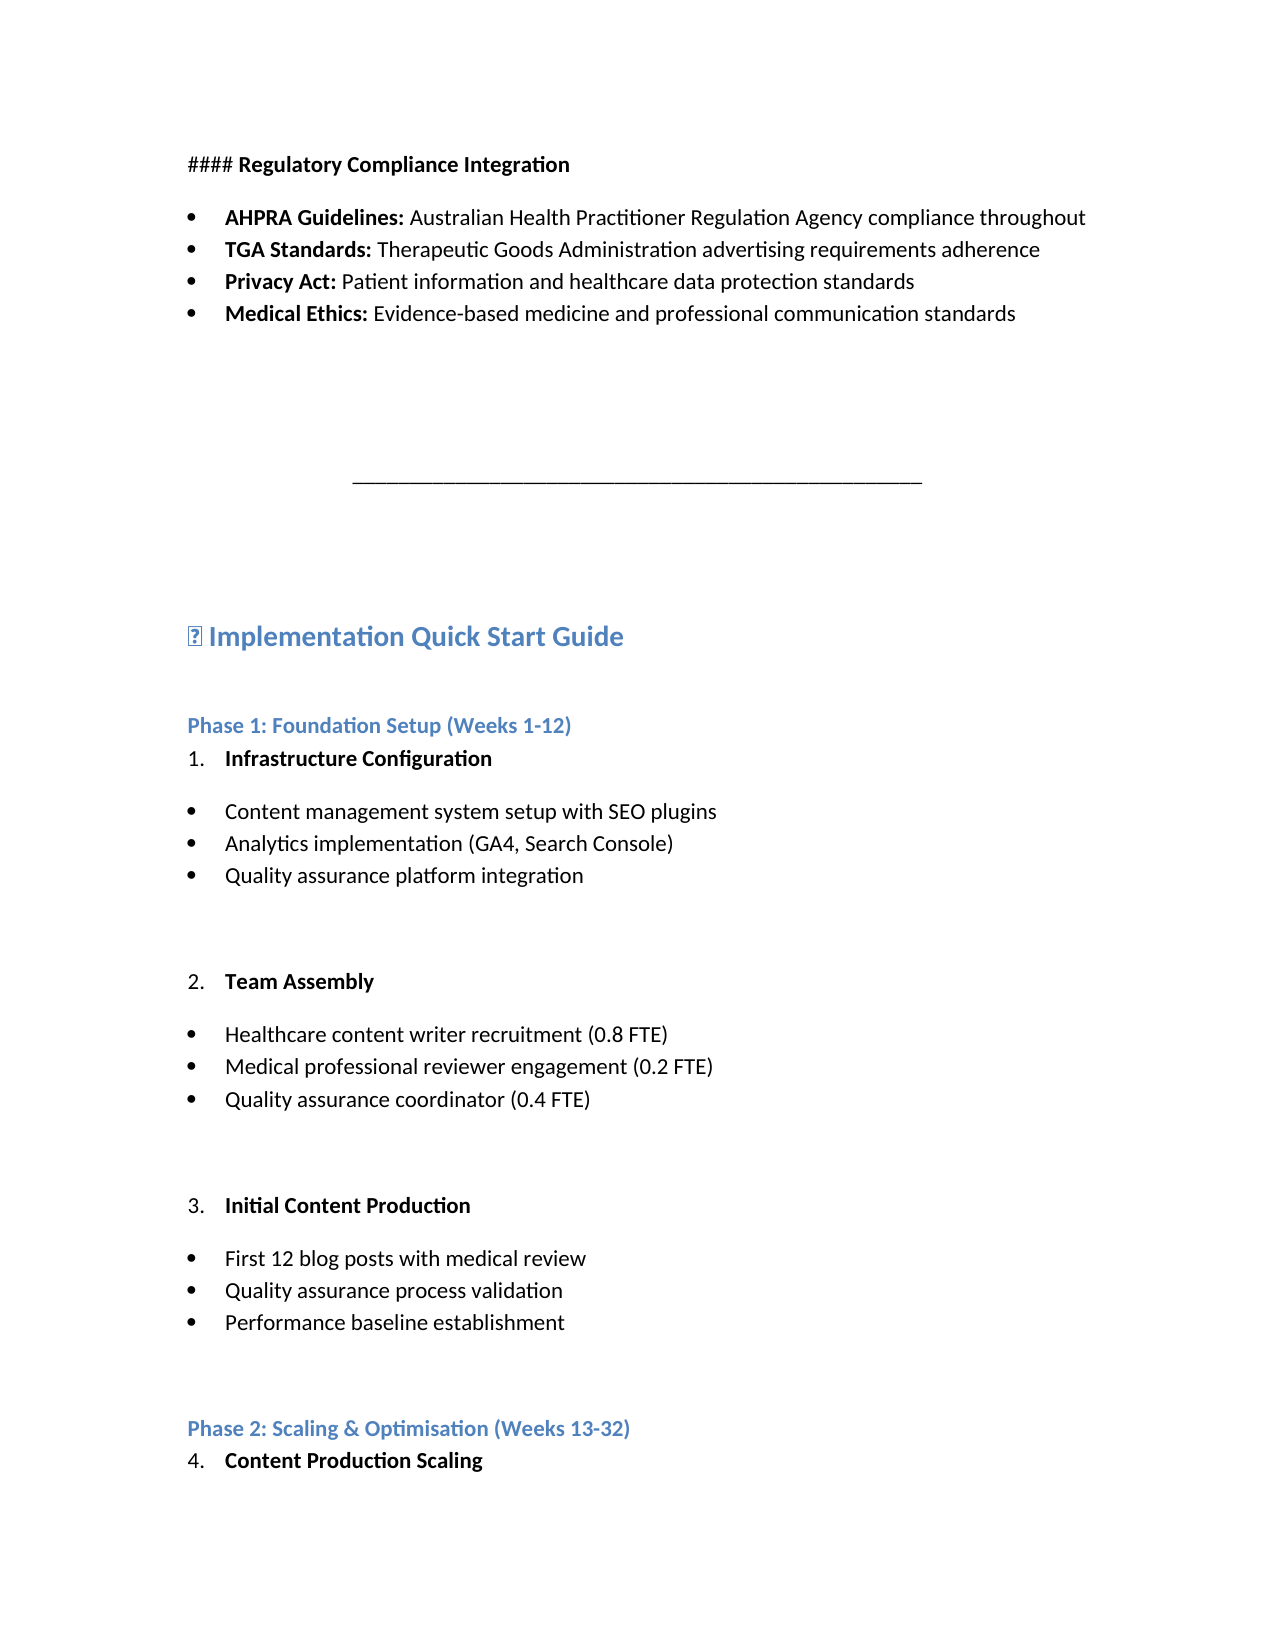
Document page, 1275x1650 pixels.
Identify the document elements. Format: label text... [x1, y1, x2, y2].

list Healthcare content writer recruitment (0.8 FTE) [187, 1020, 1087, 1048]
list Medical professional reviewer engagement (0.2 FTE) [187, 1052, 1087, 1081]
subtitle Phase 2: Scaling & Optimisation (Weeks 13-32) [187, 1414, 1087, 1442]
subtitle 🚀 Implementation Quick Start Guide [187, 618, 1087, 653]
subtitle Phase 1: Foundation Setup (Weeks 1-12) [187, 712, 1087, 740]
list Medical Ethics: Evidence-based medicine and professional communication standards [187, 299, 1087, 328]
list Privacy Act: Patient information and healthcare data protection standards [187, 267, 1087, 295]
list Content management system setup with SEO plugins [187, 797, 1087, 825]
list Infrastructure Configuration [187, 744, 1087, 772]
list Performance baseline establishment [187, 1308, 1087, 1336]
list Quality assurance process validation [187, 1276, 1087, 1304]
list Content Production Scaling [187, 1446, 1087, 1474]
list Quality assurance platform integration [187, 861, 1087, 889]
list Analytics implementation (GA4, Search Console) [187, 829, 1087, 857]
list AHPRA Guidelines: Australian Health Practitioner Regulation Agency compliance throughout [187, 203, 1087, 231]
list First 12 blog posts with medical review [187, 1244, 1087, 1272]
list Quality assurance coordinator (0.4 FTE) [187, 1085, 1087, 1113]
text #### Regulatory Compliance Integration [187, 150, 1087, 178]
list Team Assembly [187, 967, 1087, 995]
list TGA Standards: Therapeutic Goods Administration advertising requirements adherence [187, 235, 1087, 263]
text __________________________________________________ [187, 459, 1087, 487]
list Initial Content Production [187, 1191, 1087, 1219]
